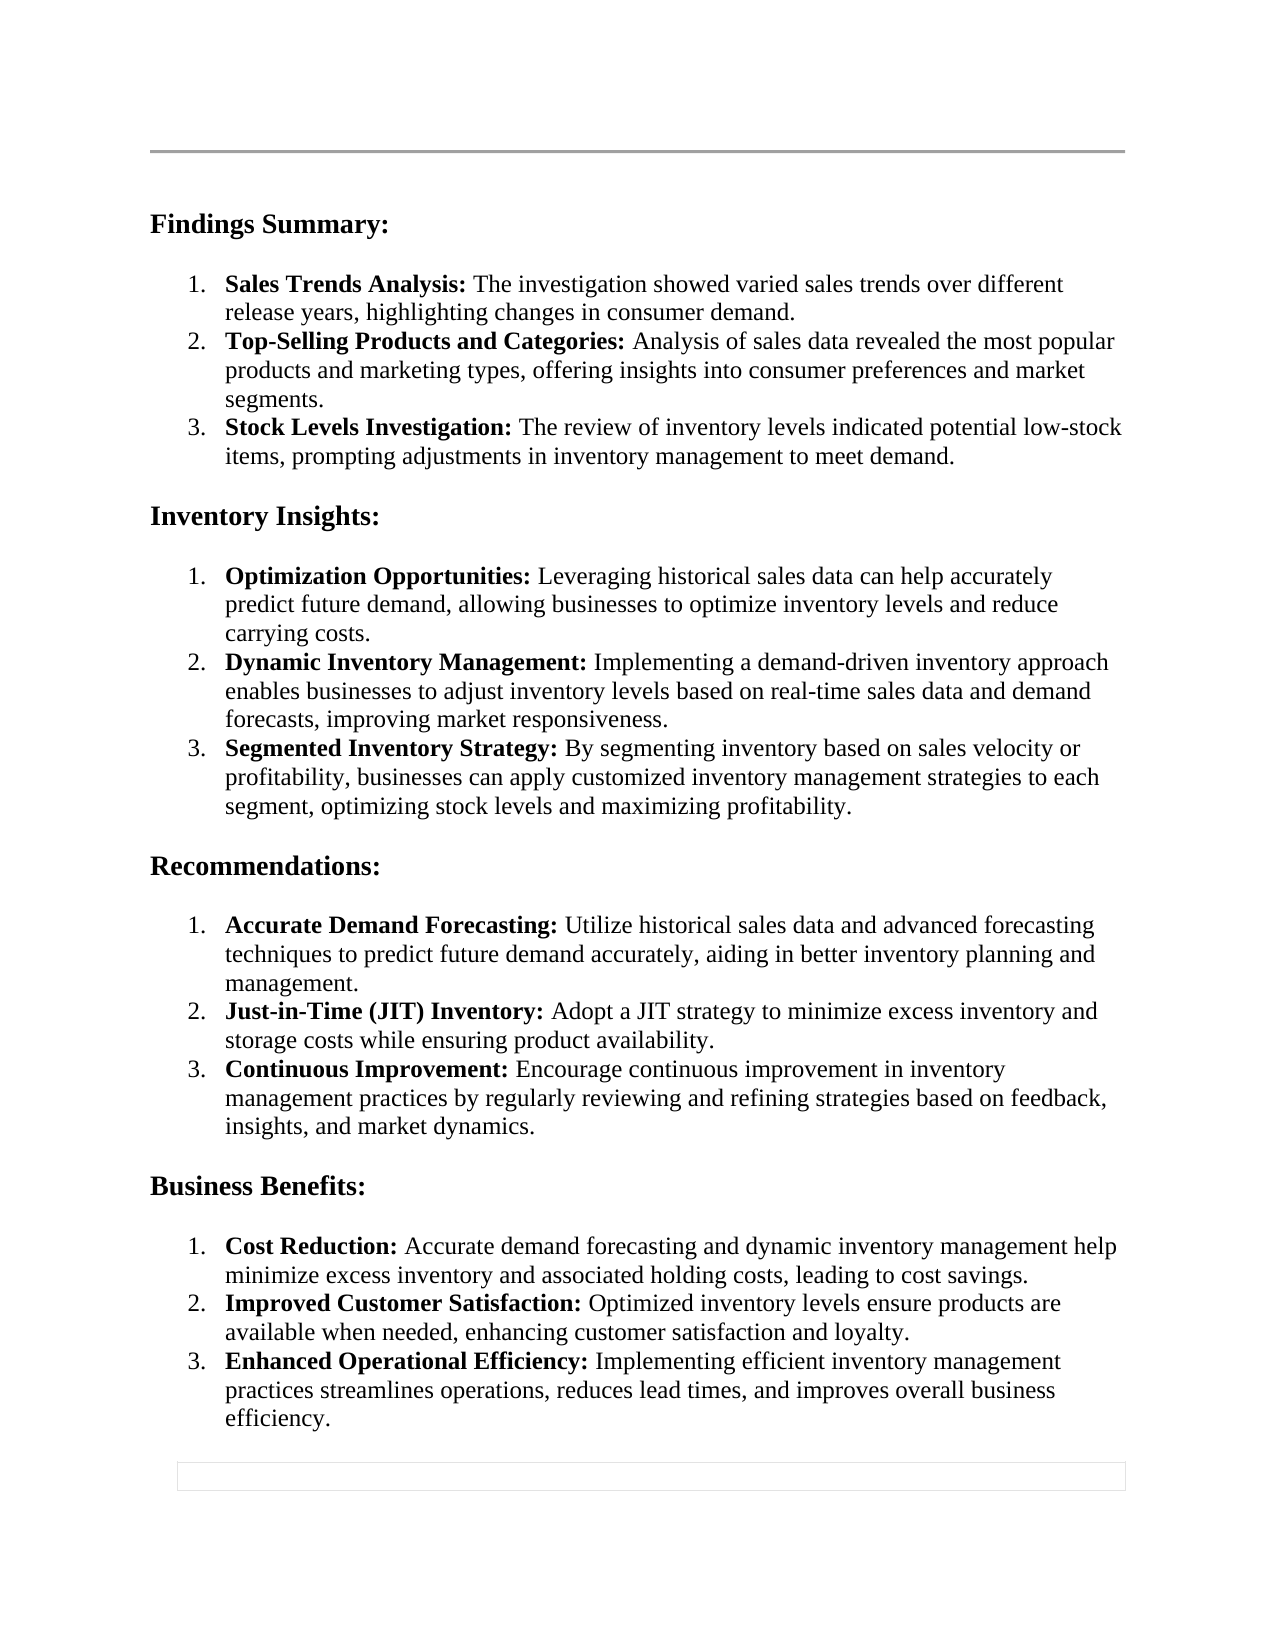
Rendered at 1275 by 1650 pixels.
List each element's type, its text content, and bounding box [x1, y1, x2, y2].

list Accurate Demand Forecasting: Utilize historical sales data and advanced forecasting techniques to predict future demand accurately, aiding in better inventory planning and management. [187, 910, 1125, 996]
list Improved Customer Satisfaction: Optimized inventory levels ensure products are available when needed, enhancing customer satisfaction and loyalty. [187, 1288, 1125, 1346]
list Optimization Opportunities: Leveraging historical sales data can help accurately predict future demand, allowing businesses to optimize inventory levels and reduce carrying costs. [187, 561, 1125, 647]
text Business Benefits: [150, 1169, 1125, 1202]
list Segmented Inventory Strategy: By segmenting inventory based on sales velocity or profitability, businesses can apply customized inventory management strategies to each segment, optimizing stock levels and maximizing profitability. [187, 733, 1125, 819]
list Dynamic Inventory Management: Implementing a demand-driven inventory approach enables businesses to adjust inventory levels based on real-time sales data and demand forecasts, improving market responsiveness. [187, 647, 1125, 733]
list Just-in-Time (JIT) Inventory: Adopt a JIT strategy to minimize excess inventory and storage costs while ensuring product availability. [187, 996, 1125, 1054]
text Inventory Insights: [150, 499, 1125, 532]
list Sales Trends Analysis: The investigation showed varied sales trends over different release years, highlighting changes in consumer demand. [187, 269, 1125, 326]
list Top-Selling Products and Categories: Analysis of sales data revealed the most popular products and marketing types, offering insights into consumer preferences and market segments. [187, 326, 1125, 412]
list Cost Reduction: Accurate demand forecasting and dynamic inventory management help minimize excess inventory and associated holding costs, leading to cost savings. [187, 1231, 1125, 1288]
list Enhanced Operational Efficiency: Implementing efficient inventory management practices streamlines operations, reduces lead times, and improves overall business efficiency. [187, 1346, 1125, 1432]
list Stock Levels Investigation: The review of inventory levels indicated potential low-stock items, prompting adjustments in inventory management to meet demand. [187, 412, 1125, 470]
text Findings Summary: [150, 207, 1125, 239]
text Recommendations: [150, 849, 1125, 881]
list Continuous Improvement: Encourage continuous improvement in inventory management practices by regularly reviewing and refining strategies based on feedback, insights, and market dynamics. [187, 1054, 1125, 1140]
